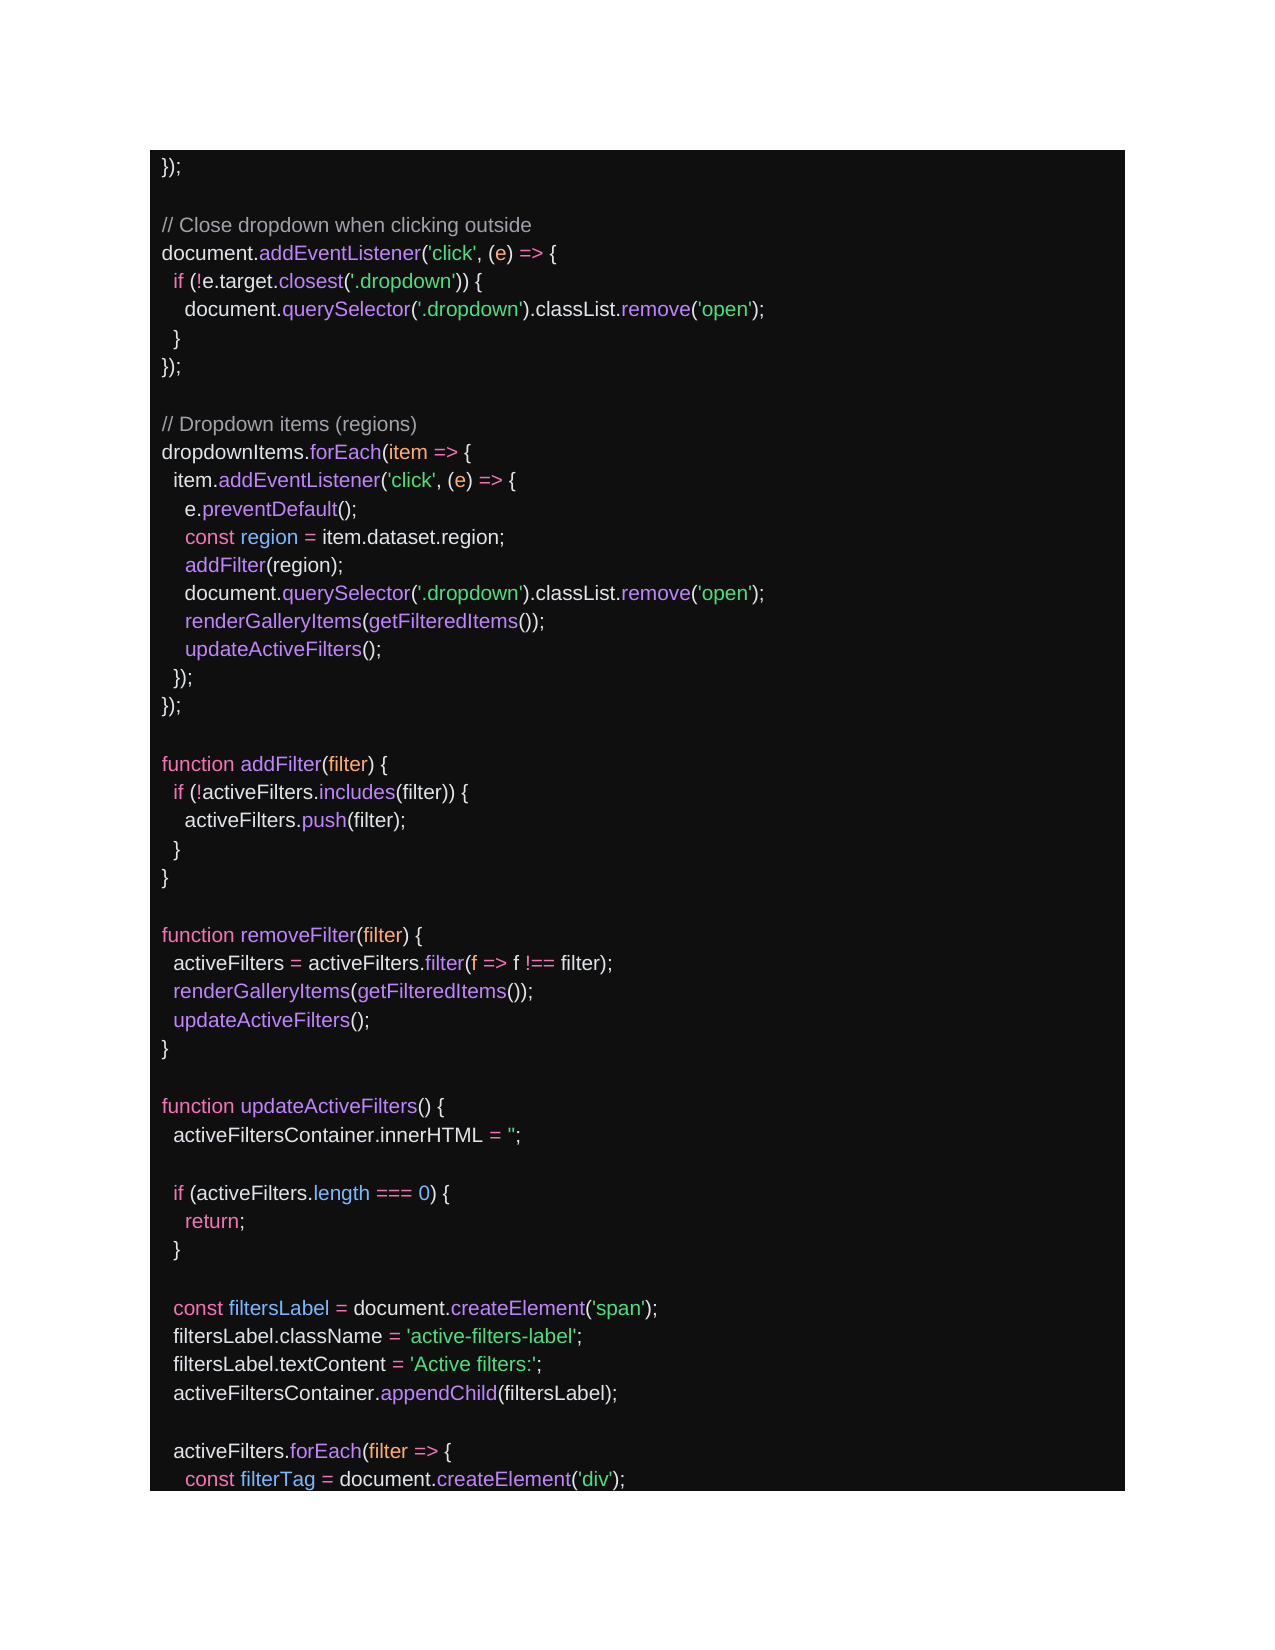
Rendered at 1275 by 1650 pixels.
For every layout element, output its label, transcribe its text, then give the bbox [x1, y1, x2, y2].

text document.querySelector('.dropdown').classList.remove('open'); [150, 293, 1125, 321]
text activeFiltersContainer.innerHTML = ''; [150, 1118, 1125, 1146]
text // Dropdown items (regions) [150, 408, 1125, 436]
text item.addEventListener('click', (e) => { [150, 464, 1125, 492]
text const filtersLabel = document.createElement('span'); [150, 1292, 1125, 1320]
text return; [150, 1205, 1125, 1233]
text if (activeFilters.length === 0) { [150, 1177, 1125, 1205]
text }); [150, 150, 1125, 178]
text document.addEventListener('click', (e) => { [150, 237, 1125, 265]
text filtersLabel.textContent = 'Active filters:'; [150, 1348, 1125, 1376]
text updateActiveFilters(); [150, 1003, 1125, 1031]
text const filterTag = document.createElement('div'); [150, 1463, 1125, 1491]
text const region = item.dataset.region; [150, 520, 1125, 548]
text if (!activeFilters.includes(filter)) { [150, 776, 1125, 804]
text activeFilters = activeFilters.filter(f => f !== filter); [150, 947, 1125, 975]
text }); [150, 349, 1125, 377]
text e.preventDefault(); [150, 492, 1125, 520]
text filtersLabel.className = 'active-filters-label'; [150, 1320, 1125, 1348]
text activeFilters.forEach(filter => { [150, 1435, 1125, 1463]
text function removeFilter(filter) { [150, 919, 1125, 947]
text updateActiveFilters(); [150, 633, 1125, 661]
text // Close dropdown when clicking outside [150, 209, 1125, 237]
text } [150, 321, 1125, 349]
text if (!e.target.closest('.dropdown')) { [150, 265, 1125, 293]
text dropdownItems.forEach(item => { [150, 436, 1125, 464]
text addFilter(region); [150, 548, 1125, 577]
text } [150, 860, 1125, 888]
text } [150, 832, 1125, 860]
text activeFilters.push(filter); [150, 804, 1125, 832]
text activeFiltersContainer.appendChild(filtersLabel); [150, 1376, 1125, 1404]
text }); [150, 661, 1125, 689]
text function updateActiveFilters() { [150, 1090, 1125, 1118]
text } [150, 1031, 1125, 1059]
text function addFilter(filter) { [150, 748, 1125, 776]
text document.querySelector('.dropdown').classList.remove('open'); [150, 577, 1125, 605]
text }); [150, 689, 1125, 717]
text } [150, 1233, 1125, 1261]
text renderGalleryItems(getFilteredItems()); [150, 975, 1125, 1003]
text renderGalleryItems(getFilteredItems()); [150, 605, 1125, 633]
